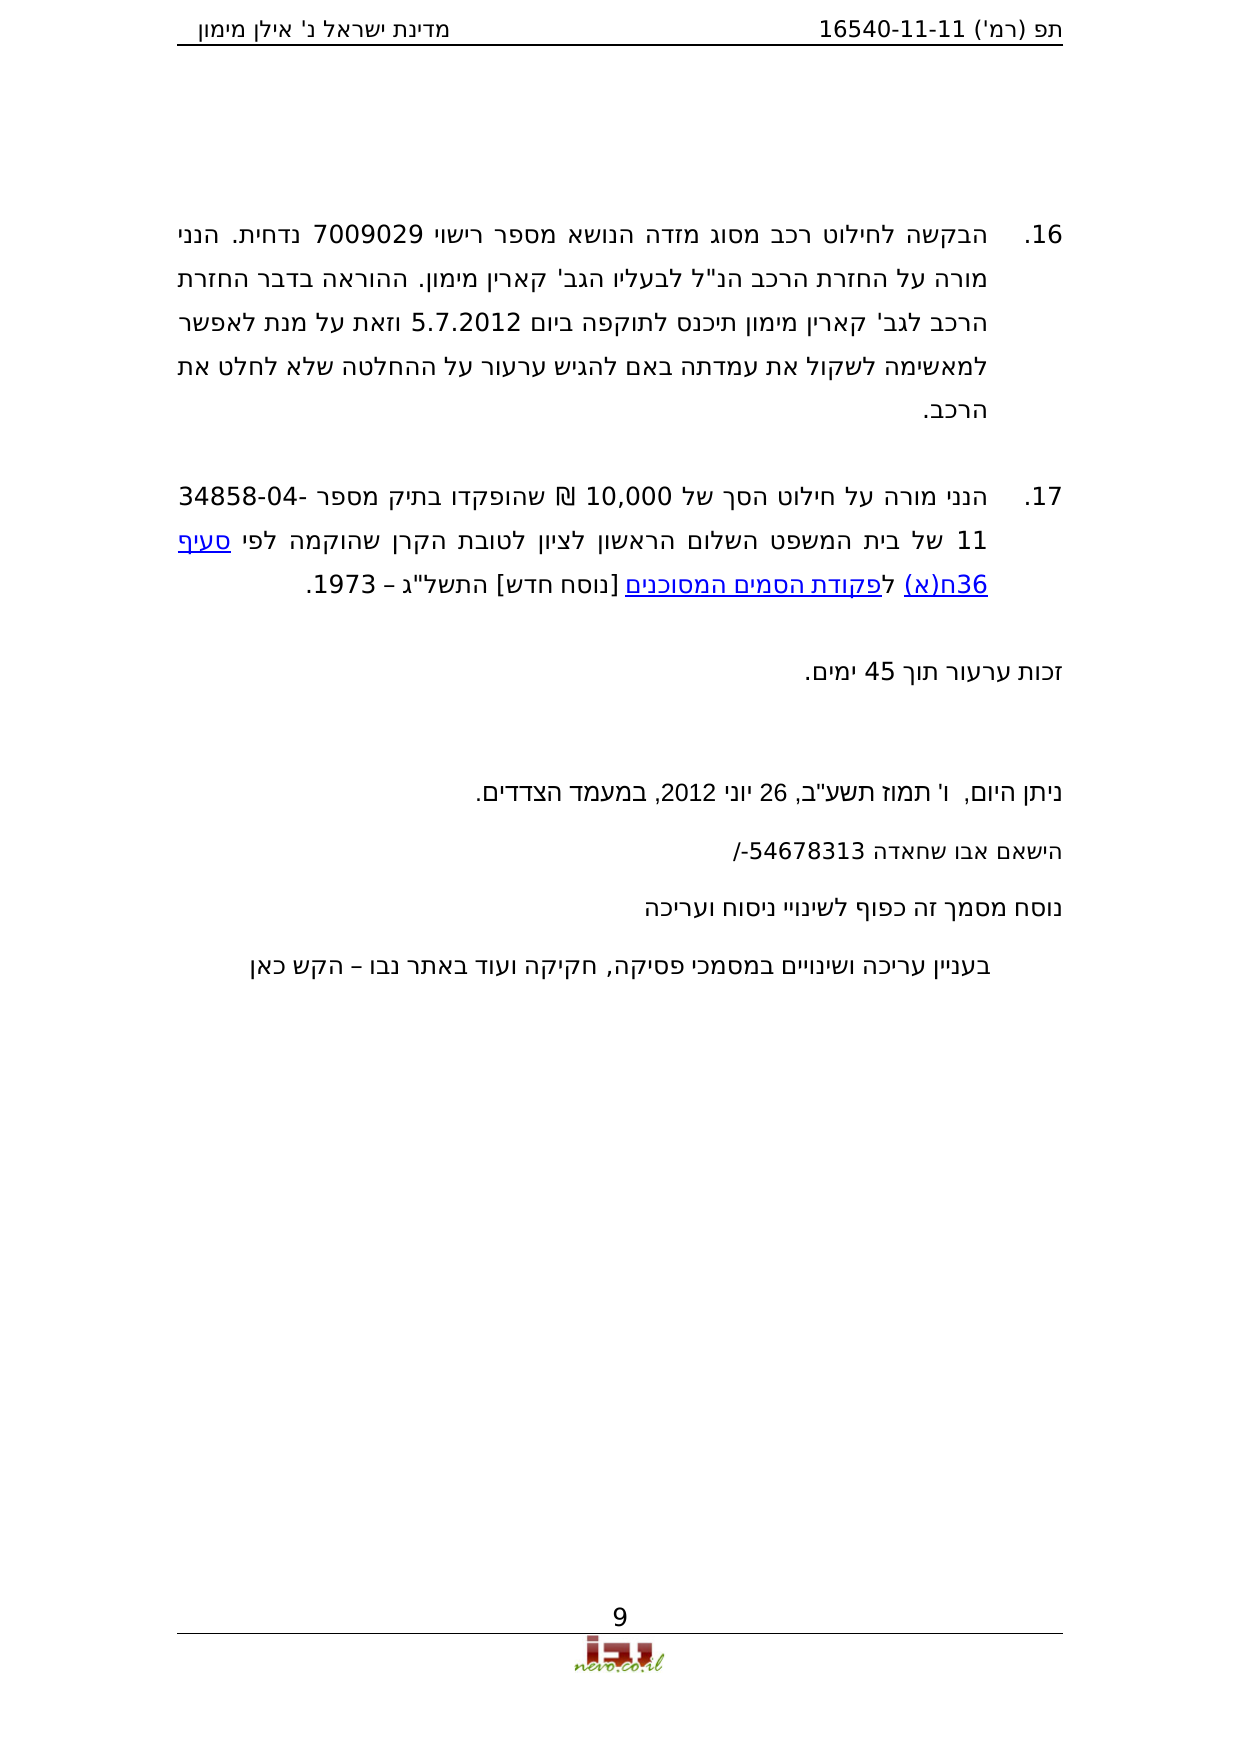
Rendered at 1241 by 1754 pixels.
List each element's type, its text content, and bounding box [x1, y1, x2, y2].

text הישאם אבו שחאדה 54678313-/ [177, 838, 1063, 865]
picture [574, 1635, 666, 1673]
text ניתן היום, ו' תמוז תשע"ב, 26 יוני 2012, במעמד הצדדים. [177, 778, 1063, 807]
text זכות ערעור תוך 45 ימים. [177, 657, 1063, 686]
text 16. הבקשה לחילוט רכב מסוג מזדה הנושא מספר רישוי 7009029 נדחית. הנני מורה על החזרת הרכב הנ"ל לבעליו הגב' קארין מימון. ההוראה בדבר החזרת הרכב לגב' קארין מימון תיכנס לתוקפה ביום 5.7.2012 וזאת על מנת לאפשר למאשימה לשקול את עמדתה באם להגיש ערעור על ההחלטה שלא לחלט את הרכב. [177, 220, 1063, 425]
text נוסח מסמך זה כפוף לשינויי ניסוח ועריכה [177, 893, 1063, 923]
text בעניין עריכה ושינויים במסמכי פסיקה, חקיקה ועוד באתר נבו – הקש כאן [177, 951, 1063, 981]
text 17. הנני מורה על חילוט הסך של 10,000 ₪ שהופקדו בתיק מספר 34858-04-11 של בית המשפט השלום הראשון לציון לטובת הקרן שהוקמה לפי סעיף 36ח(א) לפקודת הסמים המסוכנים [נוסח חדש] התשל"ג – 1973. [177, 482, 1063, 599]
